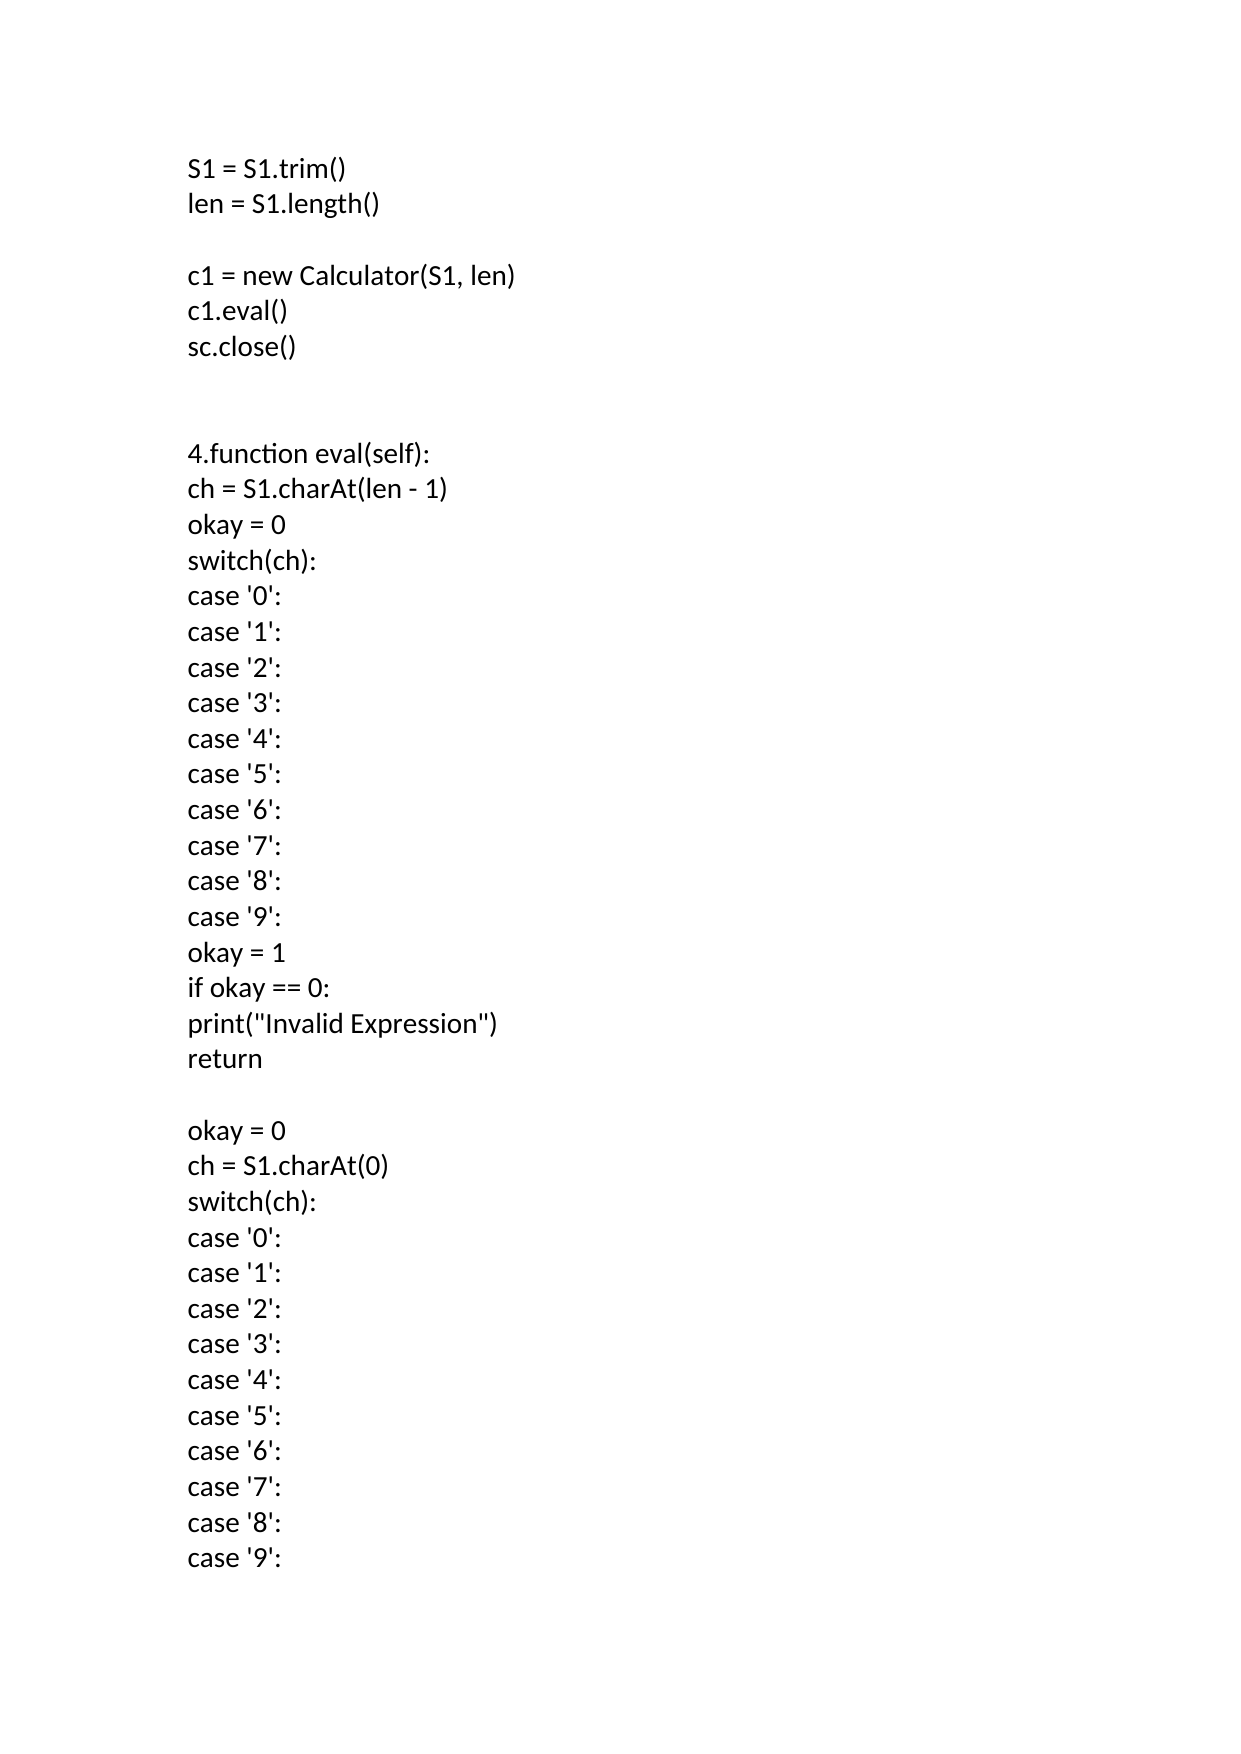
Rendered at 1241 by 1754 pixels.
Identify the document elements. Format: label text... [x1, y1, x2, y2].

text case '2': [187, 649, 1053, 684]
text case '6': [187, 791, 1053, 827]
text case '8': [187, 1504, 1053, 1539]
text okay = 0 [187, 506, 1053, 542]
text case '4': [187, 720, 1053, 756]
text ch = S1.charAt(len - 1) [187, 471, 1053, 506]
text case '3': [187, 684, 1053, 720]
text case '4': [187, 1361, 1053, 1397]
text len = S1.length() [187, 186, 1053, 221]
text case '9': [187, 898, 1053, 934]
text S1 = S1.trim() [187, 150, 1053, 186]
text ch = S1.charAt(0) [187, 1147, 1053, 1183]
text case '1': [187, 1254, 1053, 1290]
text case '7': [187, 1468, 1053, 1504]
text if okay == 0: [187, 969, 1053, 1005]
text 4.function eval(self): [187, 435, 1053, 471]
text case '5': [187, 1397, 1053, 1432]
text case '0': [187, 1219, 1053, 1254]
text c1.eval() [187, 292, 1053, 328]
text c1 = new Calculator(S1, len) [187, 257, 1053, 292]
text okay = 0 [187, 1112, 1053, 1147]
text case '7': [187, 827, 1053, 862]
text case '1': [187, 613, 1053, 649]
text sc.close() [187, 328, 1053, 364]
text switch(ch): [187, 1183, 1053, 1219]
text return [187, 1041, 1053, 1076]
text switch(ch): [187, 542, 1053, 577]
text case '8': [187, 862, 1053, 898]
text case '3': [187, 1326, 1053, 1361]
text case '0': [187, 577, 1053, 613]
text case '5': [187, 756, 1053, 791]
text print("Invalid Expression") [187, 1005, 1053, 1041]
text case '2': [187, 1290, 1053, 1326]
text okay = 1 [187, 934, 1053, 969]
text case '6': [187, 1432, 1053, 1468]
text case '9': [187, 1539, 1053, 1575]
